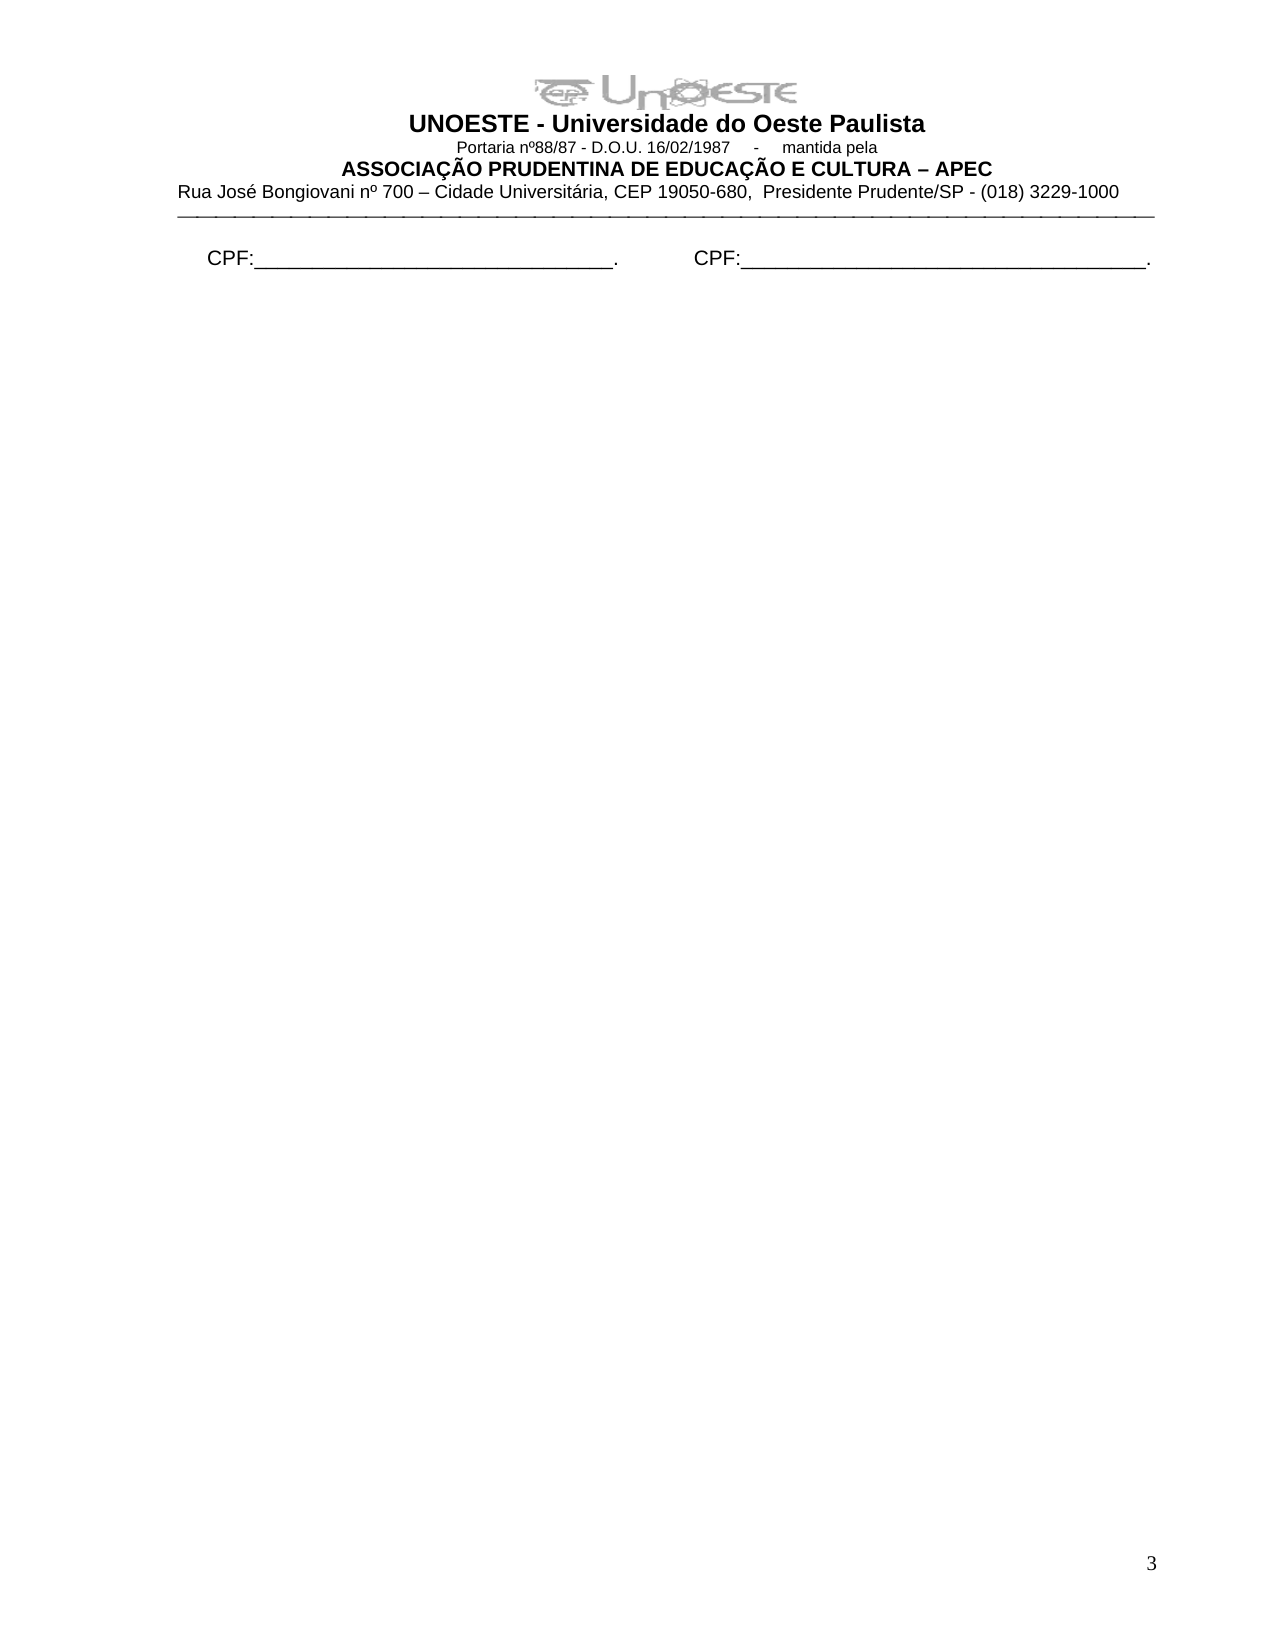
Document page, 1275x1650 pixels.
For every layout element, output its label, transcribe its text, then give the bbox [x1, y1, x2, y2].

text CPF:_______________________________. CPF:___________________________________. [177, 246, 1157, 270]
picture [526, 75, 808, 110]
